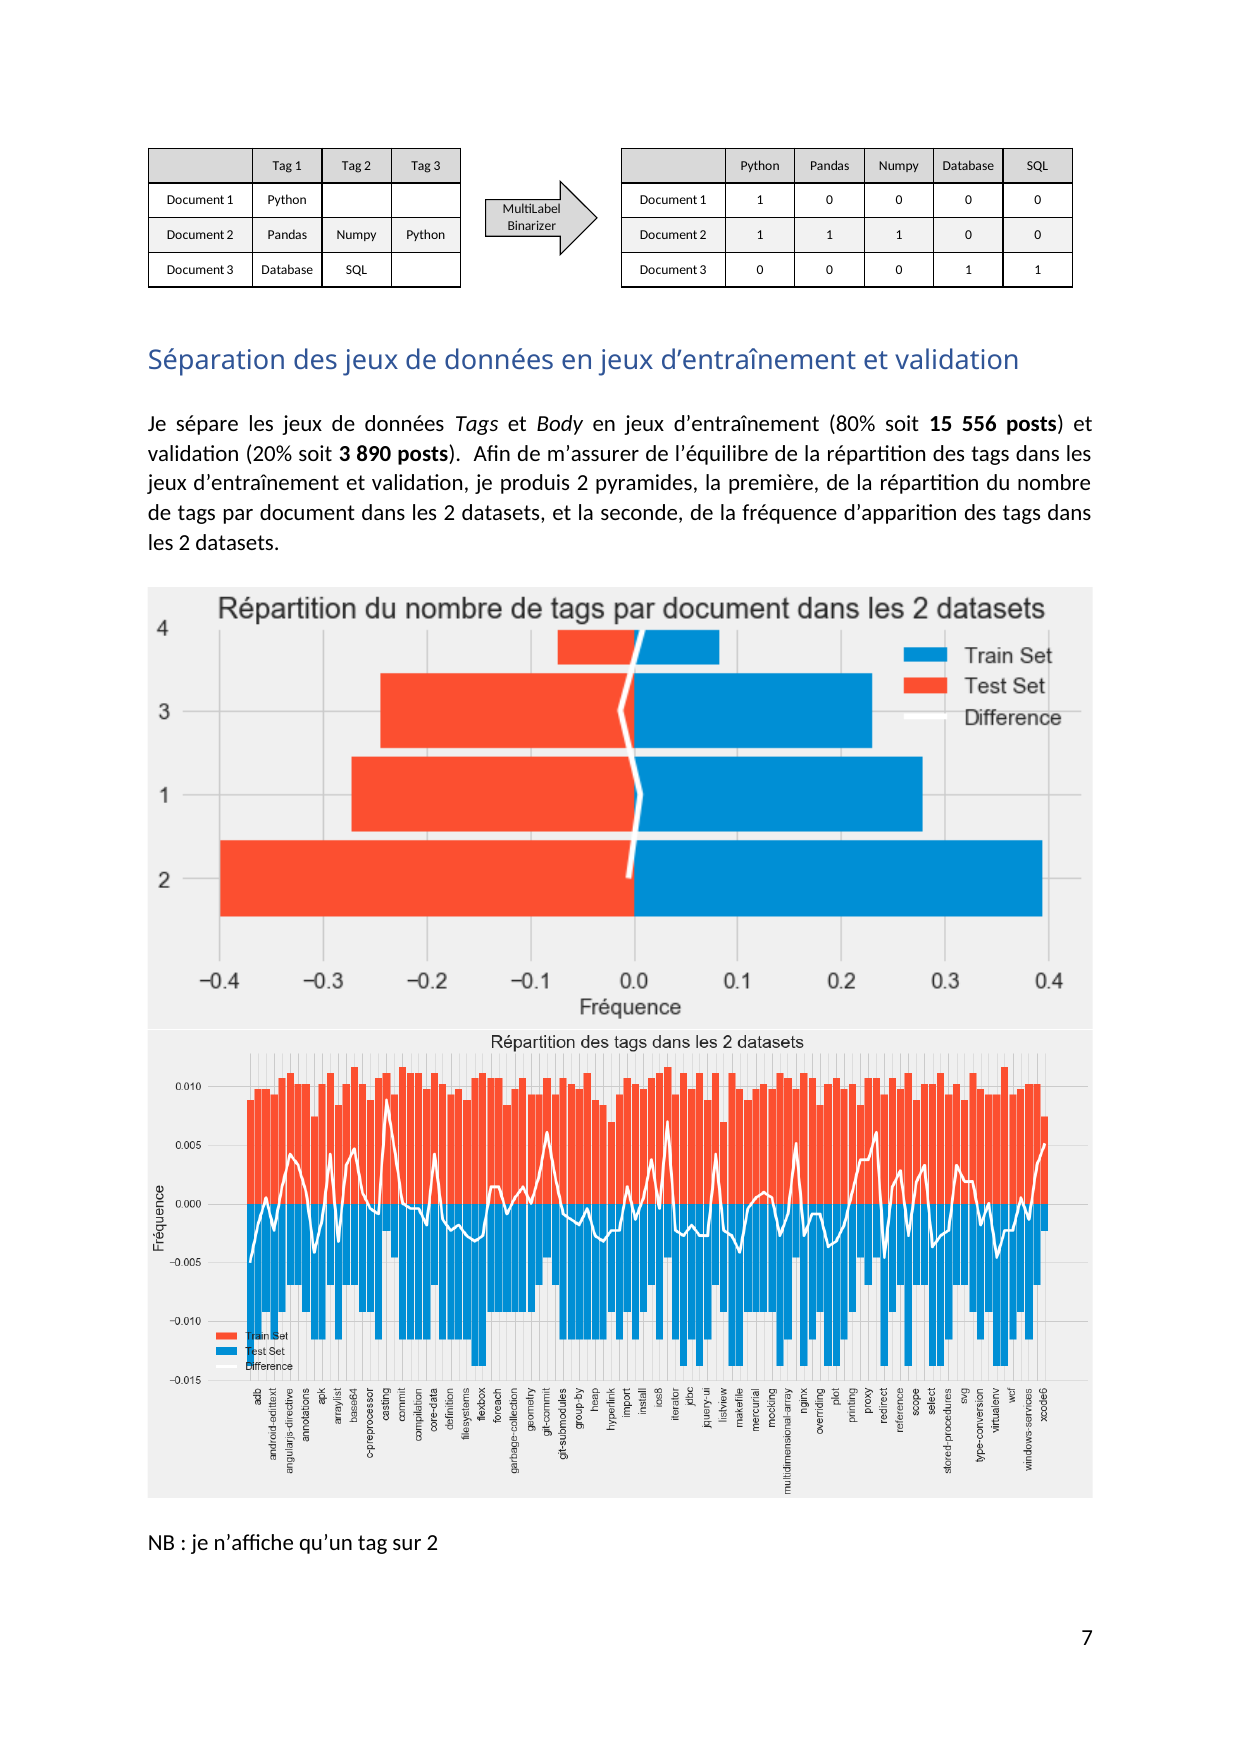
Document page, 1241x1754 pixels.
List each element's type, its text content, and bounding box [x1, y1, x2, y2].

subtitle Séparation des jeux de données en jeux d’entraînement et validation [148, 340, 1093, 377]
text Je sépare les jeux de données Tags et Body en jeux d’entraînement (80% soit 15 556 posts) et validation (20% soit 3 890 posts). Afin de m’assurer de l’équilibre de la répartition des tags dans les jeux d’entraînement et validation, je produis 2 pyramides, la première, de la répartition du nombre de tags par document dans les 2 datasets, et la seconde, de la fréquence d’apparition des tags dans les 2 datasets. [148, 409, 1093, 556]
text NB : je n’affiche qu’un tag sur 2 [148, 1528, 1093, 1557]
picture [147, 587, 1093, 1029]
picture [147, 1030, 1093, 1498]
